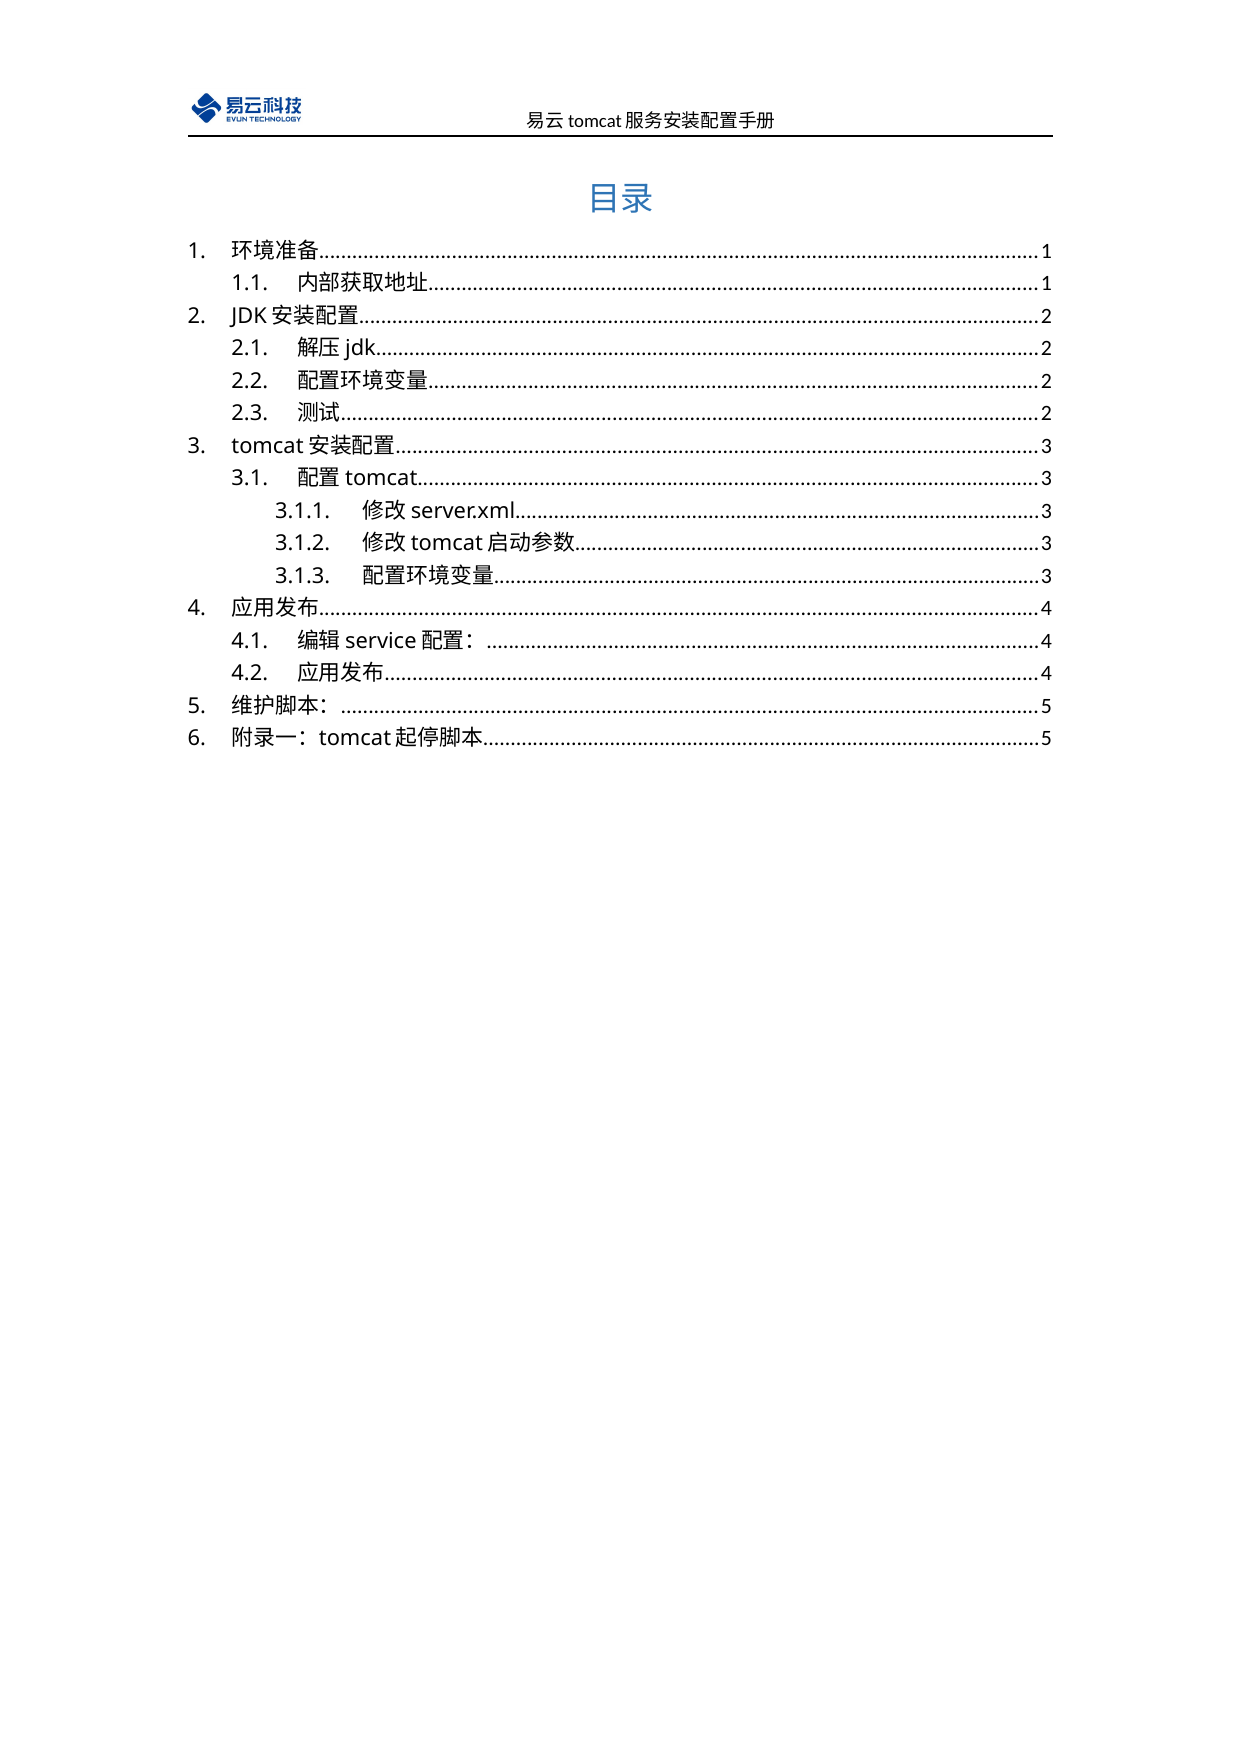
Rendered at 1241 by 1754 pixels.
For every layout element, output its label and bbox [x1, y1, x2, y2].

picture [187, 88, 307, 128]
